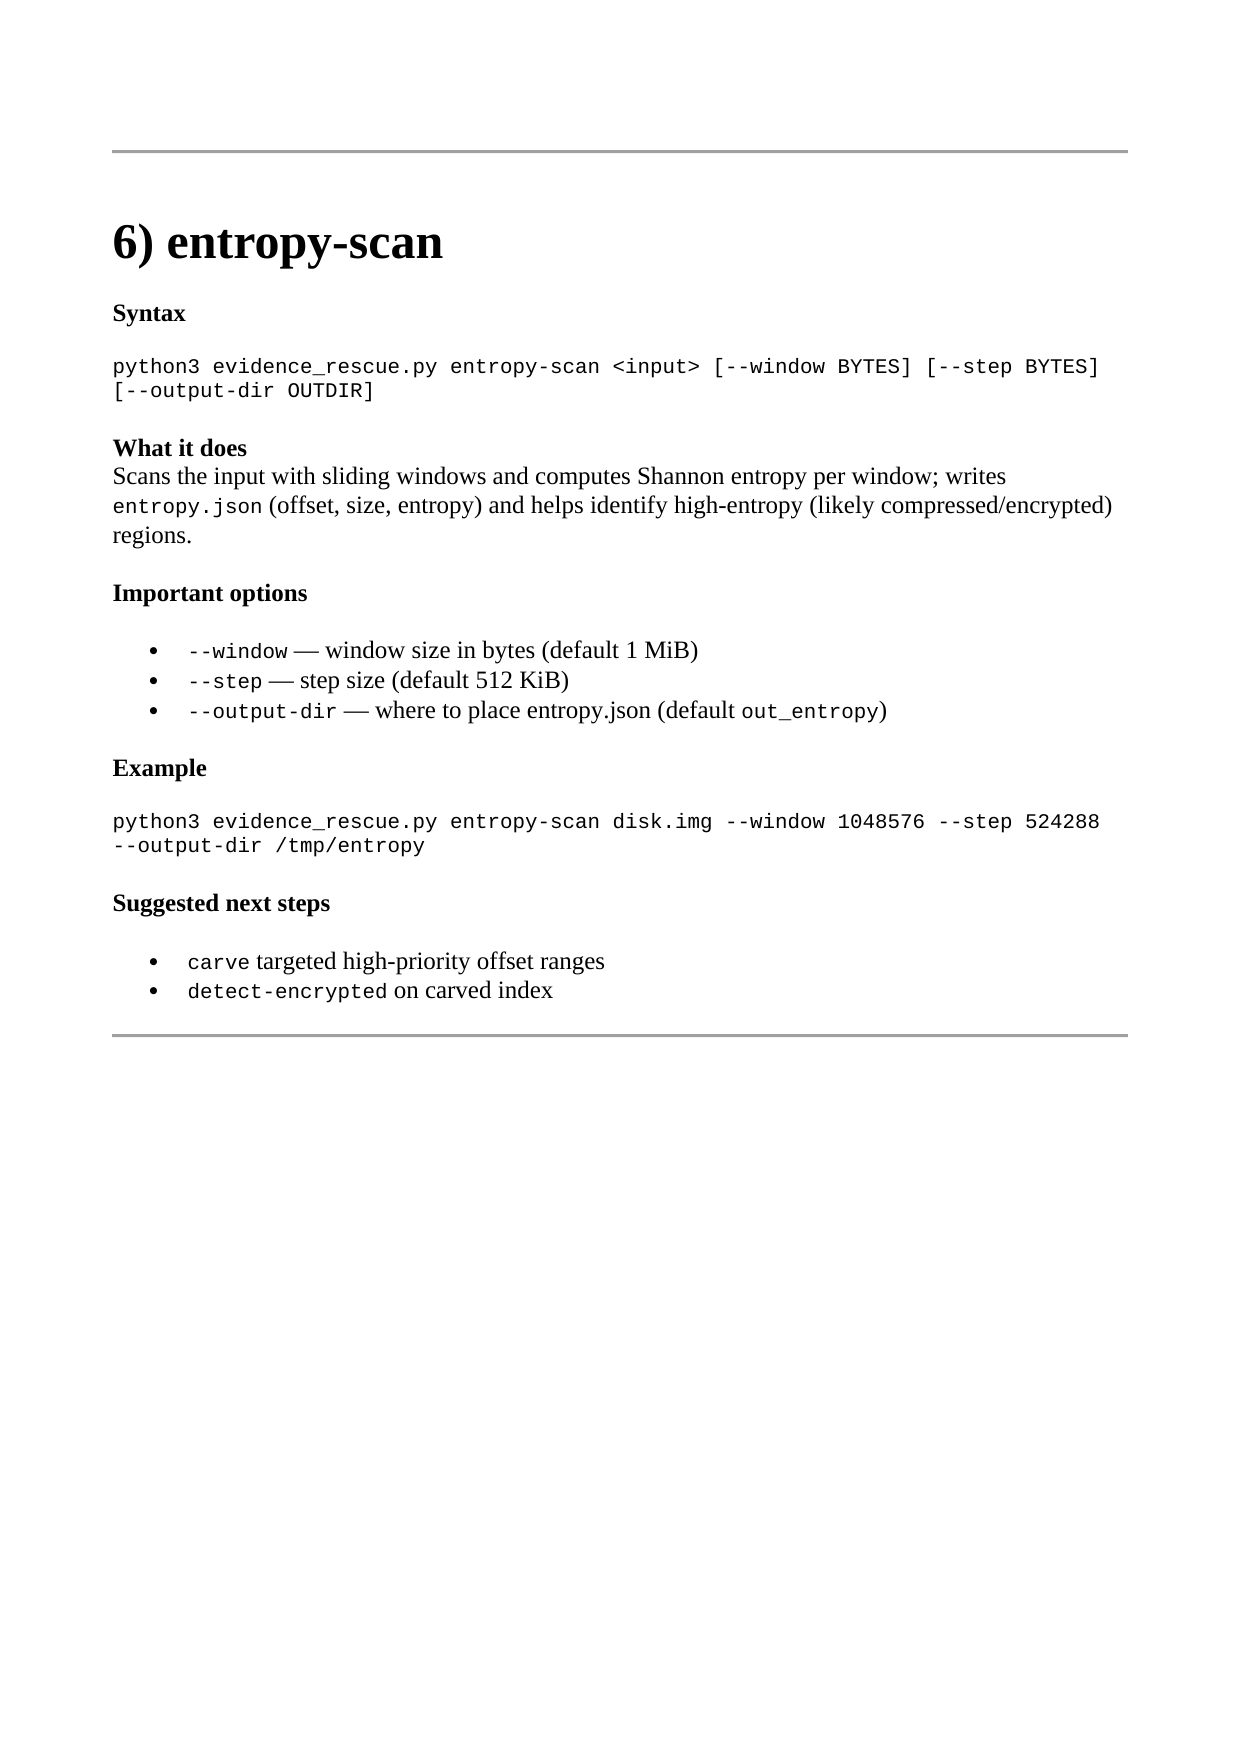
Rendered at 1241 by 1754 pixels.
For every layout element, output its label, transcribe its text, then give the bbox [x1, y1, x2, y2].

text Suggested next steps [112, 888, 1128, 917]
text Important options [112, 578, 1128, 606]
list carve targeted high-priority offset ranges [150, 946, 1128, 975]
text python3 evidence_rescue.py entropy-scan <input> [--window BYTES] [--step BYTES] [--output-dir OUTDIR] [112, 356, 1128, 403]
text python3 evidence_rescue.py entropy-scan disk.img --window 1048576 --step 524288 --output-dir /tmp/entropy [112, 811, 1128, 859]
list --step — step size (default 512 KiB) [150, 665, 1128, 695]
list --window — window size in bytes (default 1 MiB) [150, 636, 1128, 665]
text Syntax [112, 298, 1128, 327]
list detect-encrypted on carved index [150, 975, 1128, 1005]
list --output-dir — where to place entropy.json (default out_entropy) [150, 695, 1128, 724]
text Example [112, 753, 1128, 782]
text What it does Scans the input with sliding windows and computes Shannon entropy per window; writes entropy.json (offset, size, entropy) and helps identify high-entropy (likely compressed/encrypted) regions. [112, 433, 1128, 548]
text 6) entropy-scan [112, 212, 1128, 269]
